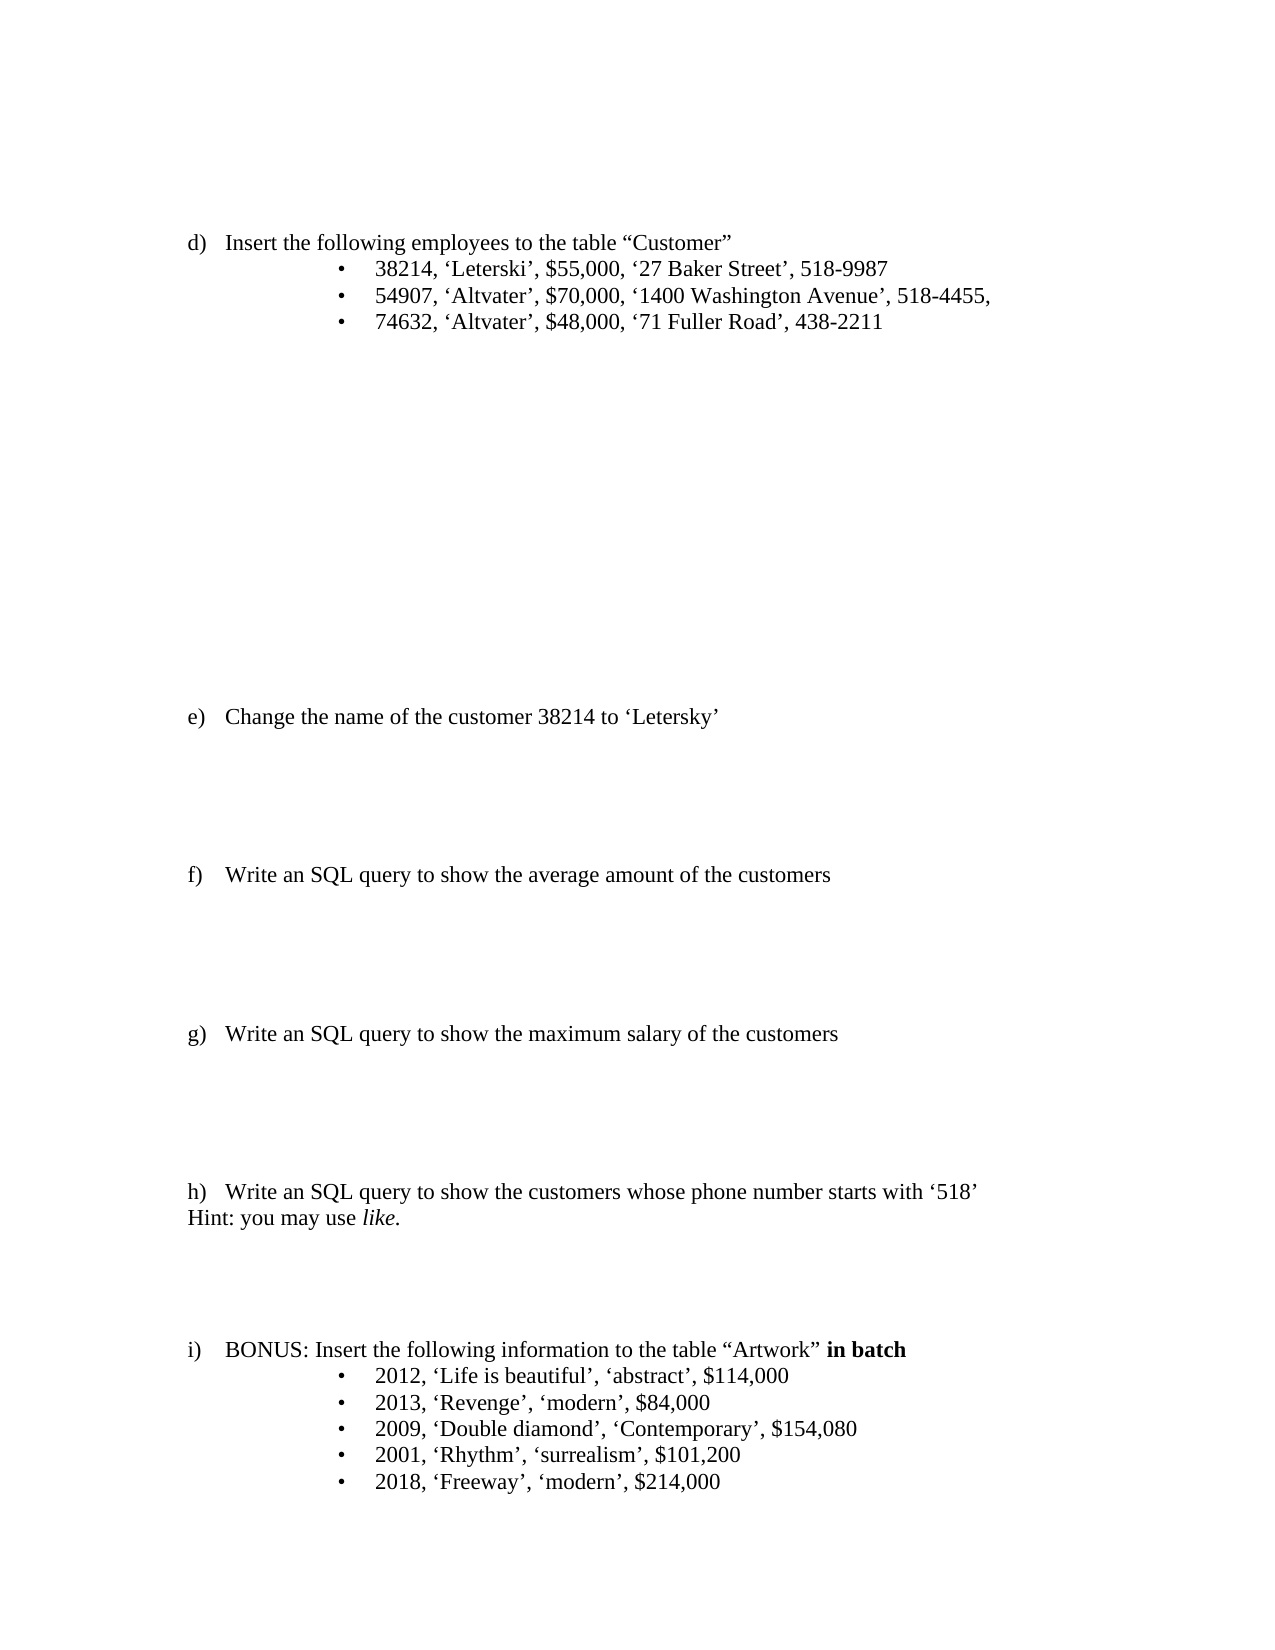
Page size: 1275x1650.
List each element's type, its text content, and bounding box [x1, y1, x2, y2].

list 2012, ‘Life is beautiful’, ‘abstract’, $114,000 [337, 1362, 1125, 1389]
list 2009, ‘Double diamond’, ‘Contemporary’, $154,080 [337, 1415, 1125, 1441]
list 2001, ‘Rhythm’, ‘surrealism’, $101,200 [337, 1441, 1125, 1468]
list 2018, ‘Freeway’, ‘modern’, $214,000 [337, 1468, 1125, 1494]
list Insert the following employees to the table “Customer” [187, 229, 1125, 255]
text Hint: you may use like. [187, 1204, 1125, 1231]
list 74632, ‘Altvater’, $48,000, ‘71 Fuller Road’, 438-2211 [337, 308, 1125, 334]
list 2013, ‘Revenge’, ‘modern’, $84,000 [337, 1389, 1125, 1415]
list Write an SQL query to show the maximum salary of the customers [187, 1020, 1125, 1046]
list Change the name of the customer 38214 to ‘Letersky’ [187, 703, 1125, 730]
list BONUS: Insert the following information to the table “Artwork” in batch [187, 1336, 1125, 1362]
list 38214, ‘Leterski’, $55,000, ‘27 Baker Street’, 518-9987 [337, 255, 1125, 282]
list Write an SQL query to show the average amount of the customers [187, 862, 1125, 888]
list 54907, ‘Altvater’, $70,000, ‘1400 Washington Avenue’, 518-4455, [337, 282, 1125, 308]
list Write an SQL query to show the customers whose phone number starts with ‘518’ [187, 1178, 1125, 1204]
